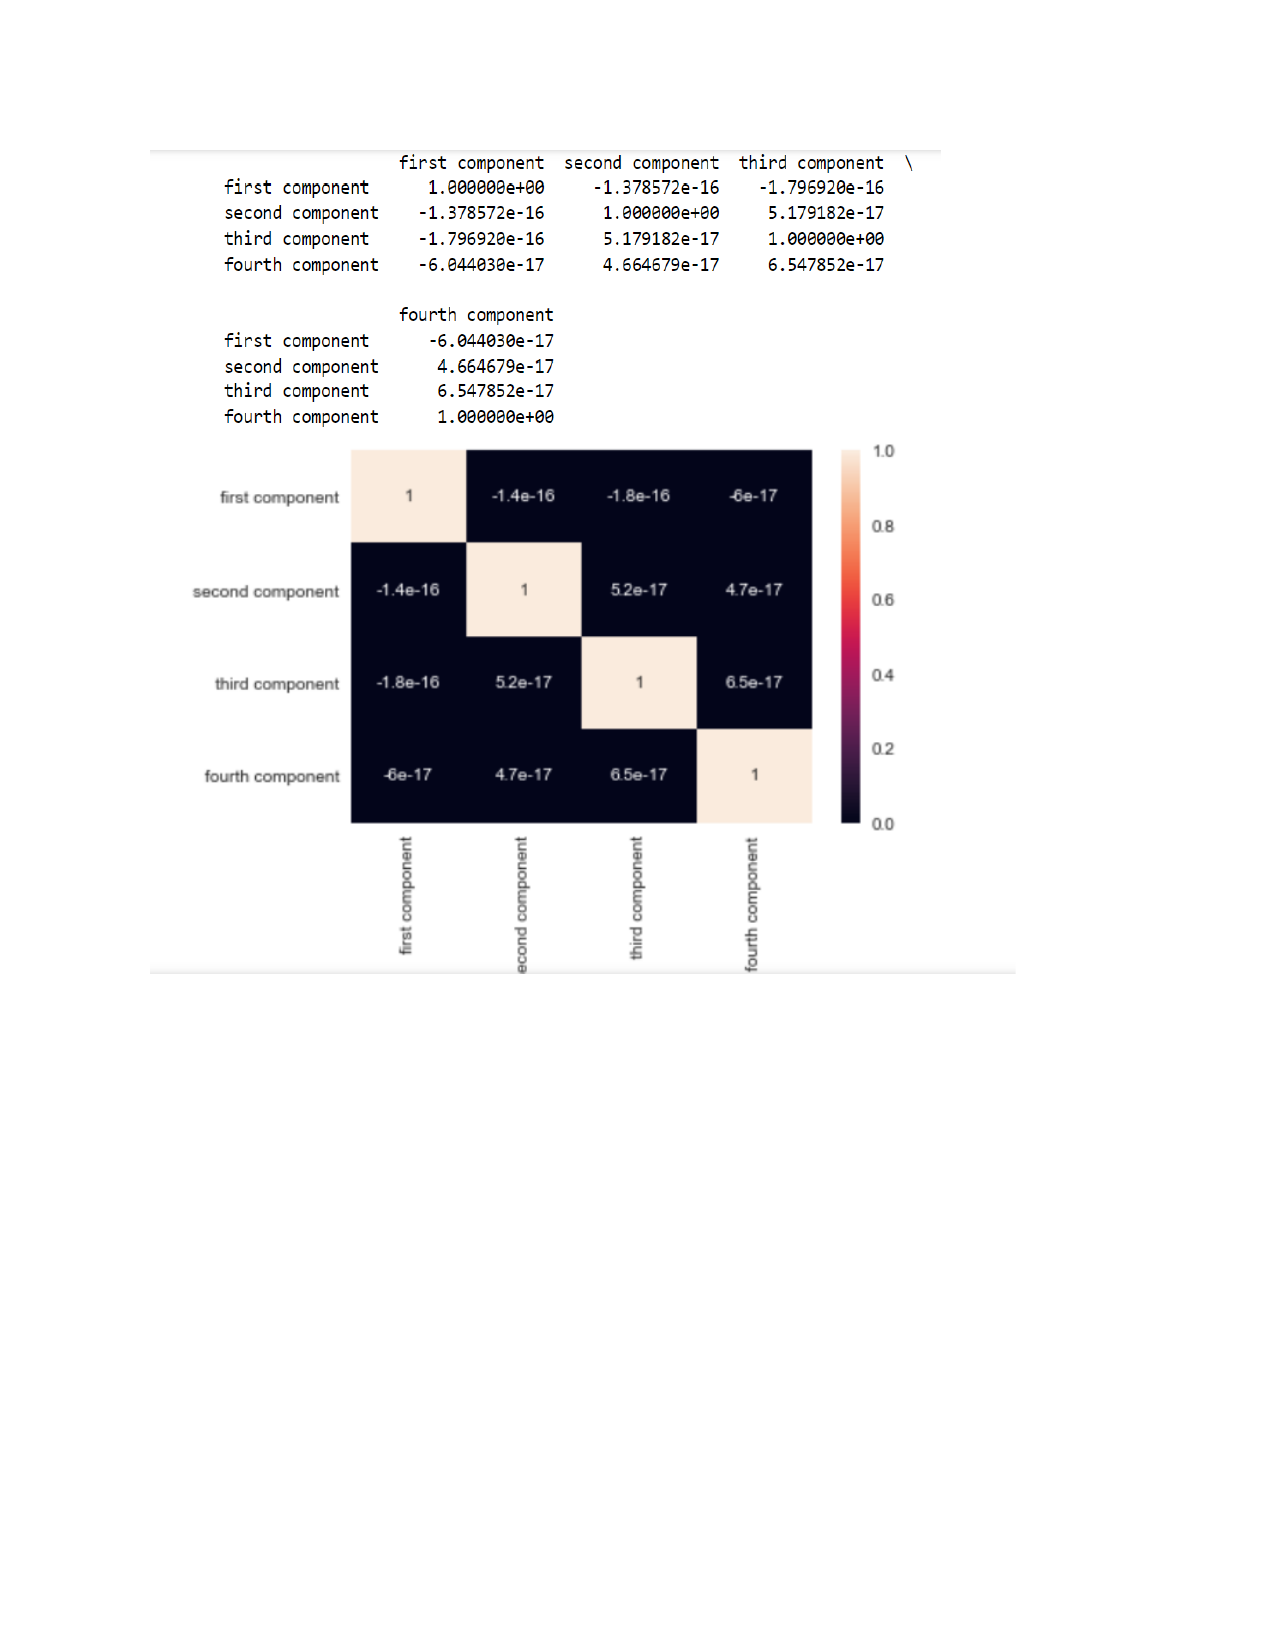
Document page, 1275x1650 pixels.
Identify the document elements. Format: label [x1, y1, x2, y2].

picture [150, 436, 1016, 974]
picture [150, 150, 941, 434]
